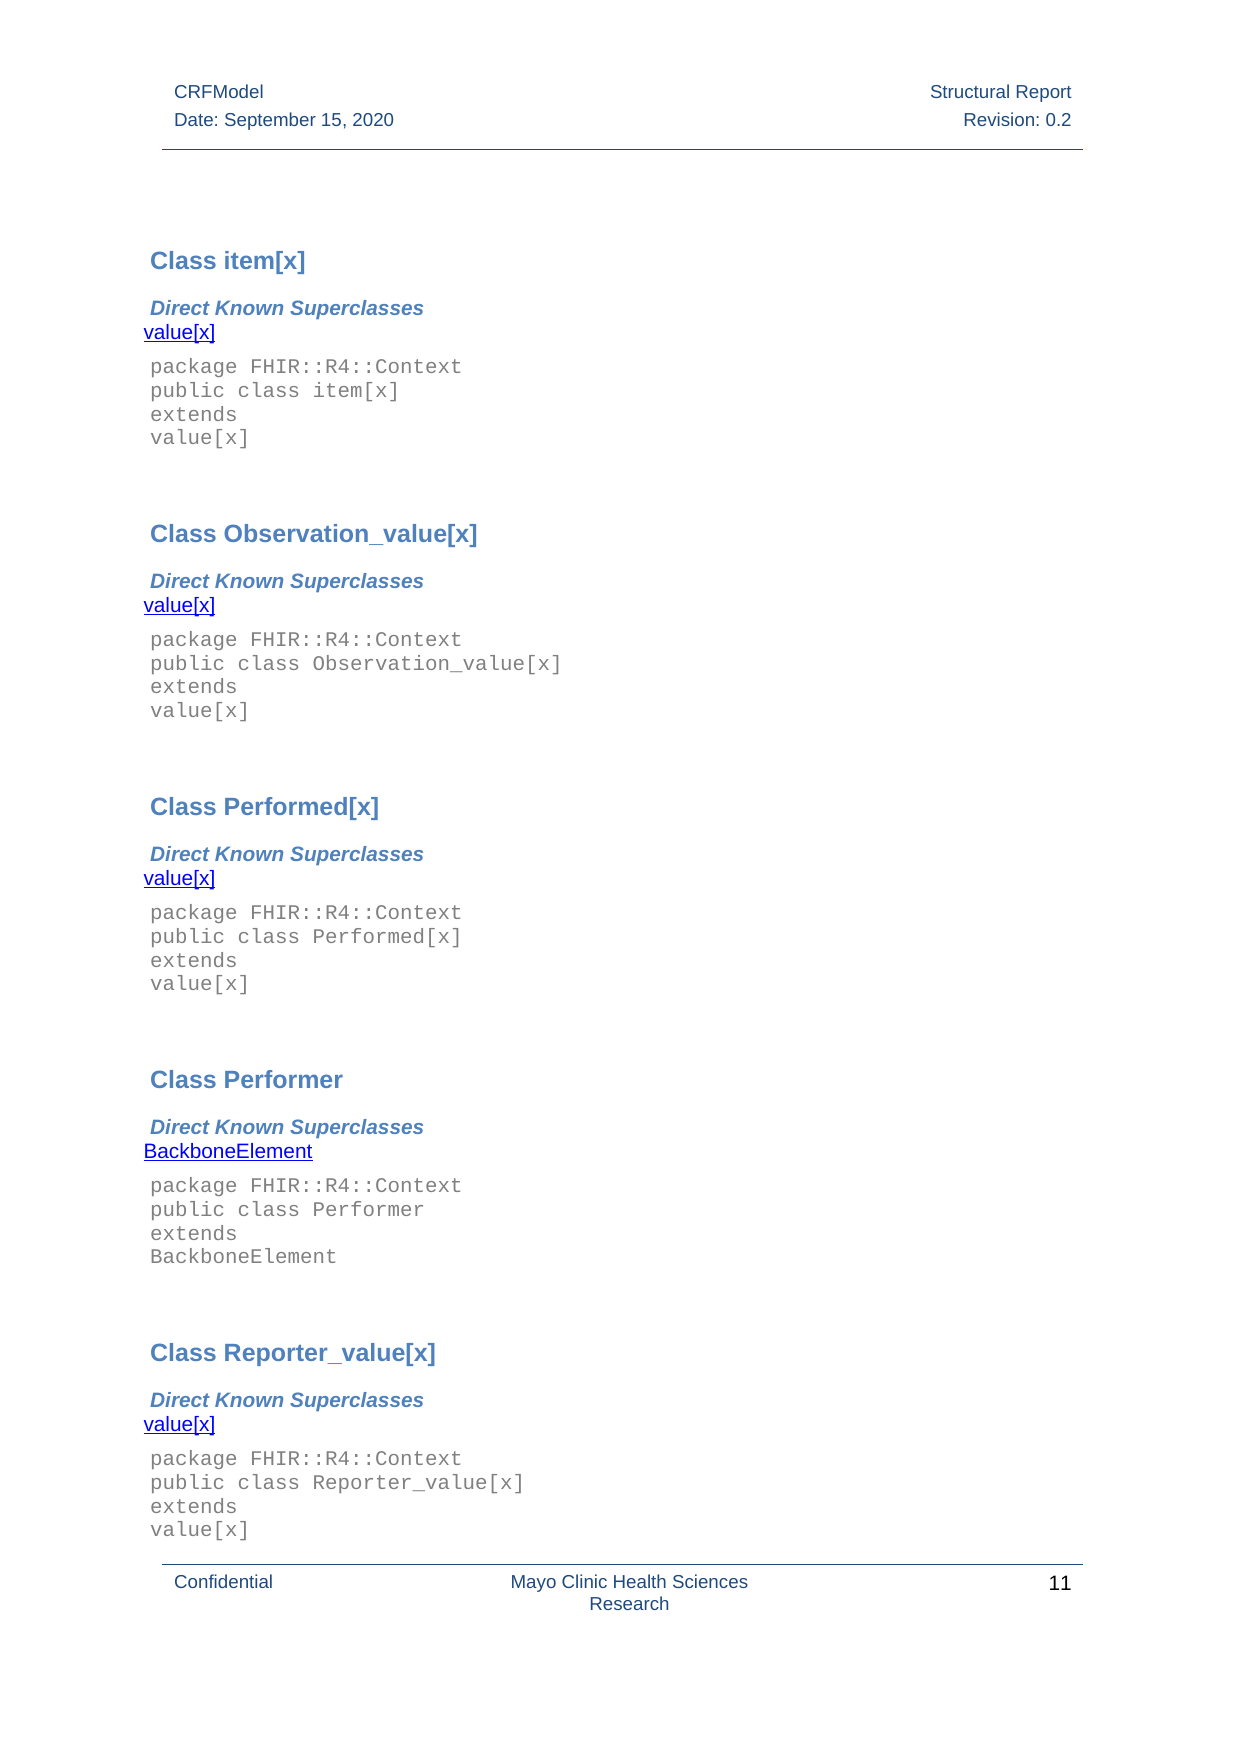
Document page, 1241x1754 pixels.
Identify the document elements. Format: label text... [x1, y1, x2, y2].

text value[x] [143, 593, 1090, 617]
text extends [150, 677, 1090, 700]
text value[x] [143, 1412, 1090, 1436]
text package FHIR::R4::Context [150, 1448, 1090, 1472]
text public class Reporter_value[x] [150, 1472, 1090, 1496]
subtitle Direct Known Superclasses [150, 296, 1090, 320]
text BackboneElement [150, 1246, 1090, 1270]
text package FHIR::R4::Context [150, 356, 1090, 380]
text value[x] [150, 427, 1090, 451]
subtitle Class Performed[x] [150, 792, 1090, 821]
text value[x] [150, 973, 1090, 997]
text extends [150, 1223, 1090, 1246]
text package FHIR::R4::Context [150, 629, 1090, 653]
subtitle Direct Known Superclasses [150, 569, 1090, 593]
text value[x] [150, 700, 1090, 724]
text public class item[x] [150, 380, 1090, 403]
subtitle Class Observation_value[x] [150, 519, 1090, 548]
text value[x] [143, 866, 1090, 890]
text extends [150, 403, 1090, 427]
text public class Observation_value[x] [150, 653, 1090, 677]
text value[x] [143, 320, 1090, 344]
text extends [150, 949, 1090, 973]
subtitle Class Performer [150, 1065, 1090, 1094]
text package FHIR::R4::Context [150, 902, 1090, 926]
text BackboneElement [143, 1139, 1090, 1163]
text value[x] [150, 1519, 1090, 1543]
text public class Performer [150, 1199, 1090, 1223]
subtitle Class item[x] [150, 246, 1090, 275]
subtitle Direct Known Superclasses [150, 1388, 1090, 1412]
subtitle Direct Known Superclasses [150, 1115, 1090, 1139]
text package FHIR::R4::Context [150, 1175, 1090, 1199]
subtitle Class Reporter_value[x] [150, 1338, 1090, 1367]
text public class Performed[x] [150, 926, 1090, 949]
subtitle Direct Known Superclasses [150, 842, 1090, 866]
text extends [150, 1496, 1090, 1519]
